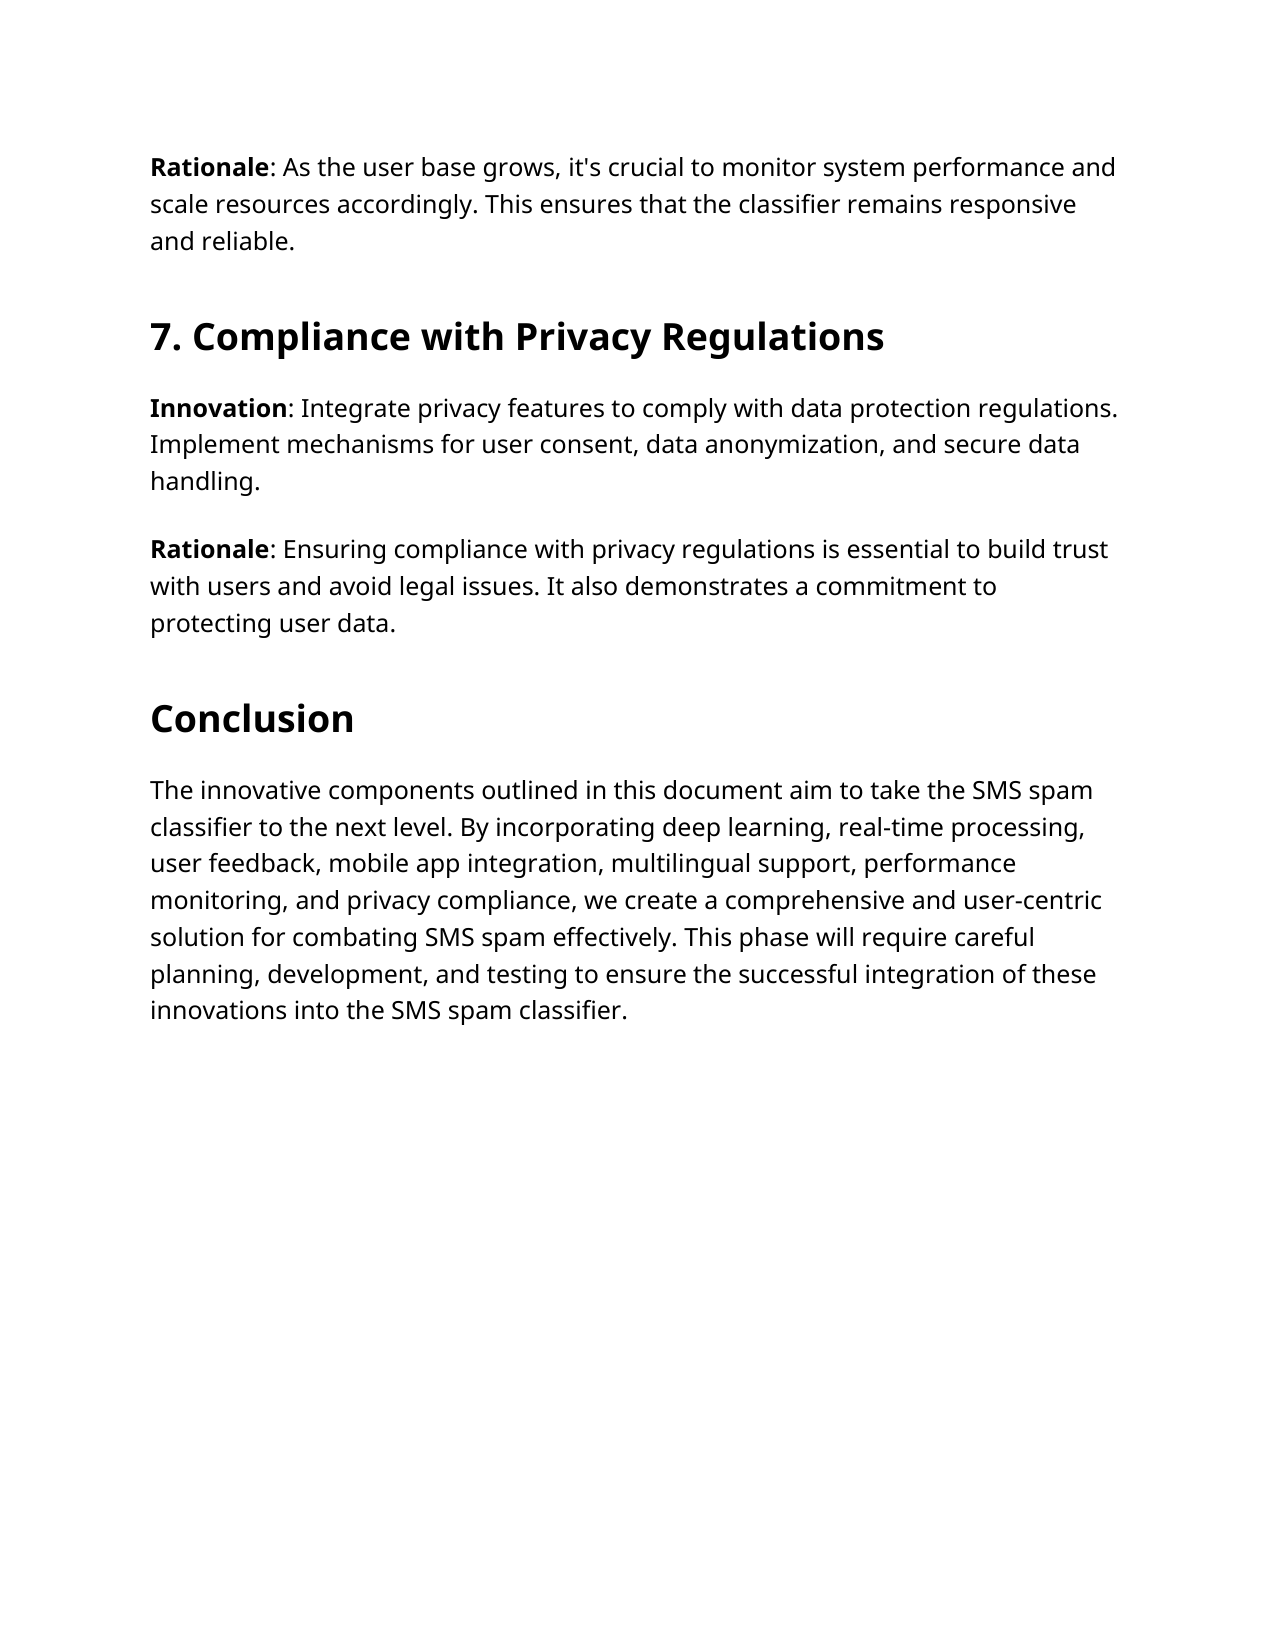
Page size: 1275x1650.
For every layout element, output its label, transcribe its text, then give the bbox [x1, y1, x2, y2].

text The innovative components outlined in this document aim to take the SMS spam classifier to the next level. By incorporating deep learning, real-time processing, user feedback, mobile app integration, multilingual support, performance monitoring, and privacy compliance, we create a comprehensive and user-centric solution for combating SMS spam effectively. This phase will require careful planning, development, and testing to ensure the successful integration of these innovations into the SMS spam classifier. [150, 772, 1125, 1027]
subtitle 7. Compliance with Privacy Regulations [150, 310, 1125, 361]
text Rationale: Ensuring compliance with privacy regulations is essential to build trust with users and avoid legal issues. It also demonstrates a commitment to protecting user data. [150, 532, 1125, 639]
text Innovation: Integrate privacy features to comply with data protection regulations. Implement mechanisms for user consent, data anonymization, and secure data handling. [150, 390, 1125, 498]
subtitle Conclusion [150, 692, 1125, 743]
text Rationale: As the user base grows, it's crucial to monitor system performance and scale resources accordingly. This ensures that the classifier remains responsive and reliable. [150, 150, 1125, 258]
